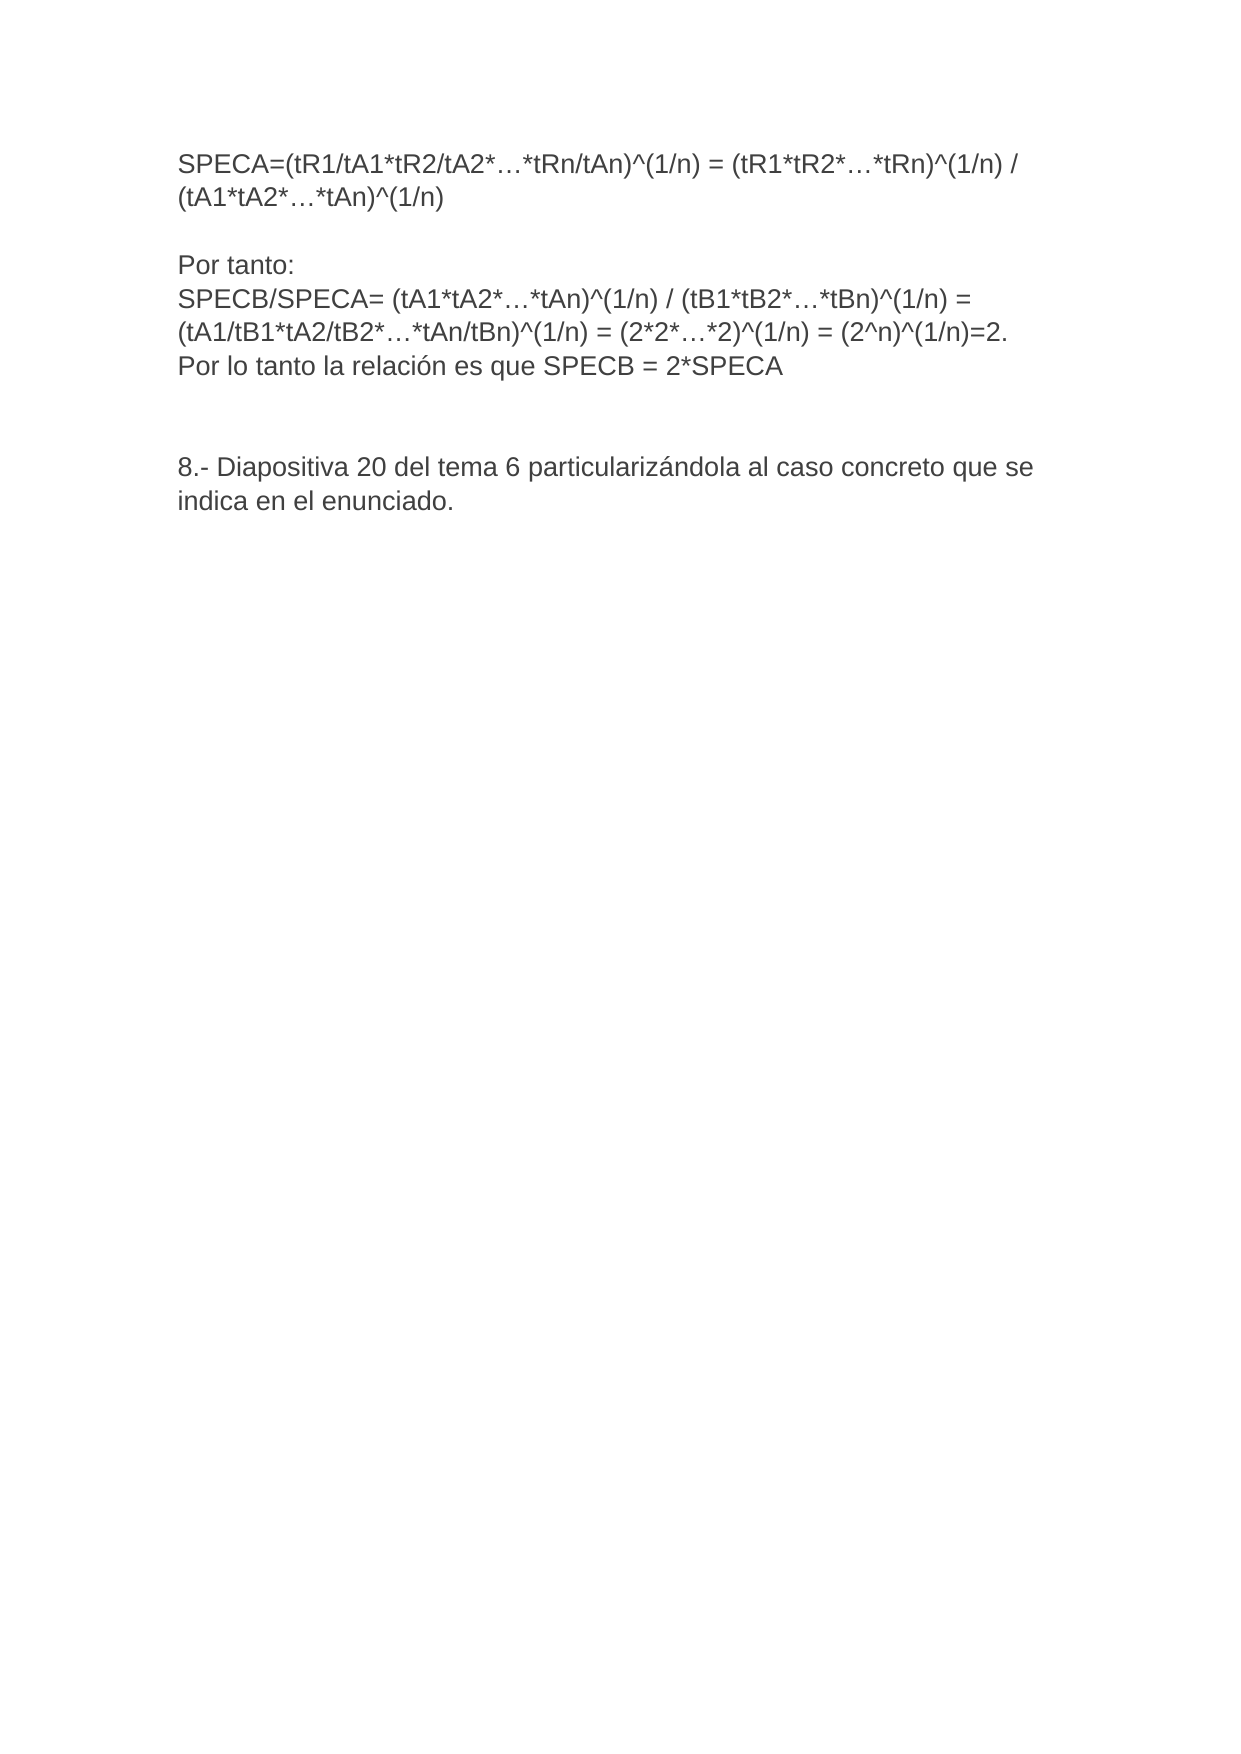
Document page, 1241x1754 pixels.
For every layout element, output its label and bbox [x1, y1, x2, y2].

text [177, 148, 1063, 516]
